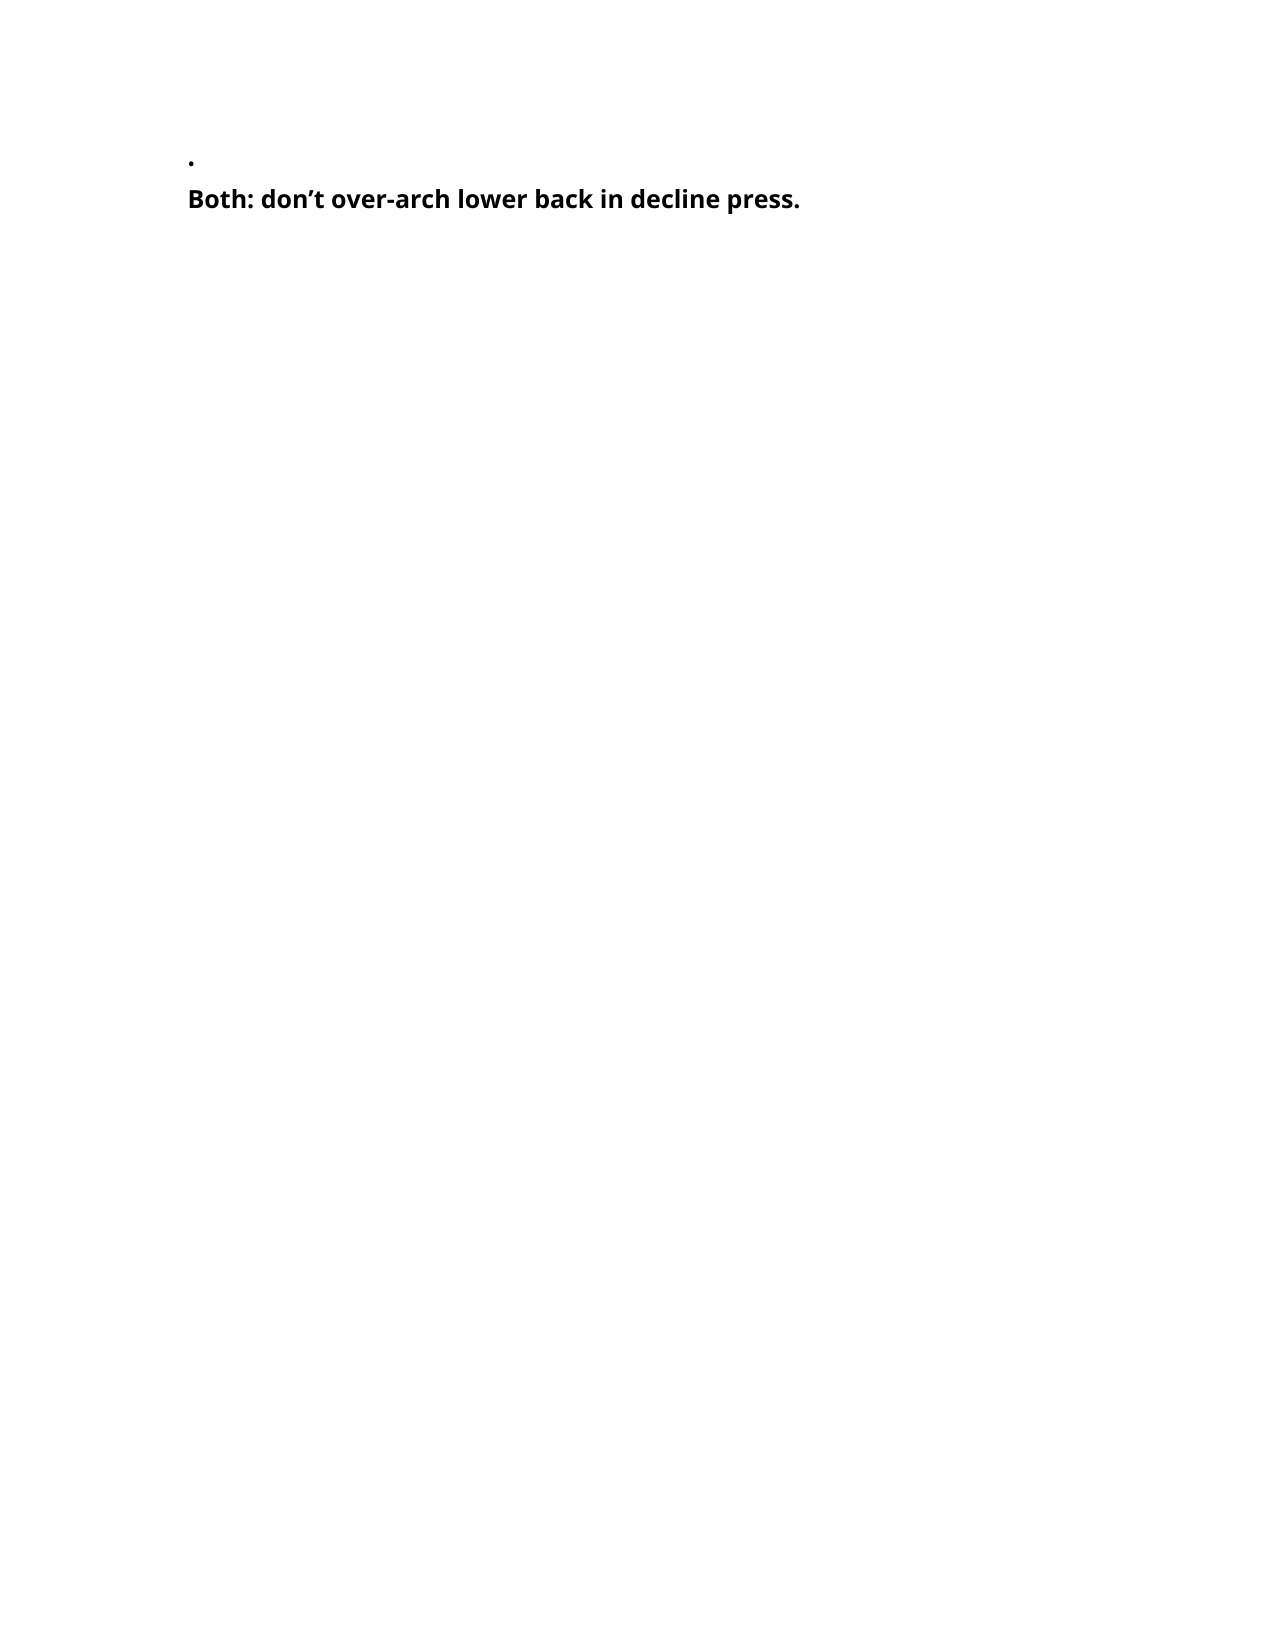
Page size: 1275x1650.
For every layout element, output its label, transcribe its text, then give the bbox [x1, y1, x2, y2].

text • Both: don’t over-arch lower back in decline press. [187, 150, 1087, 246]
